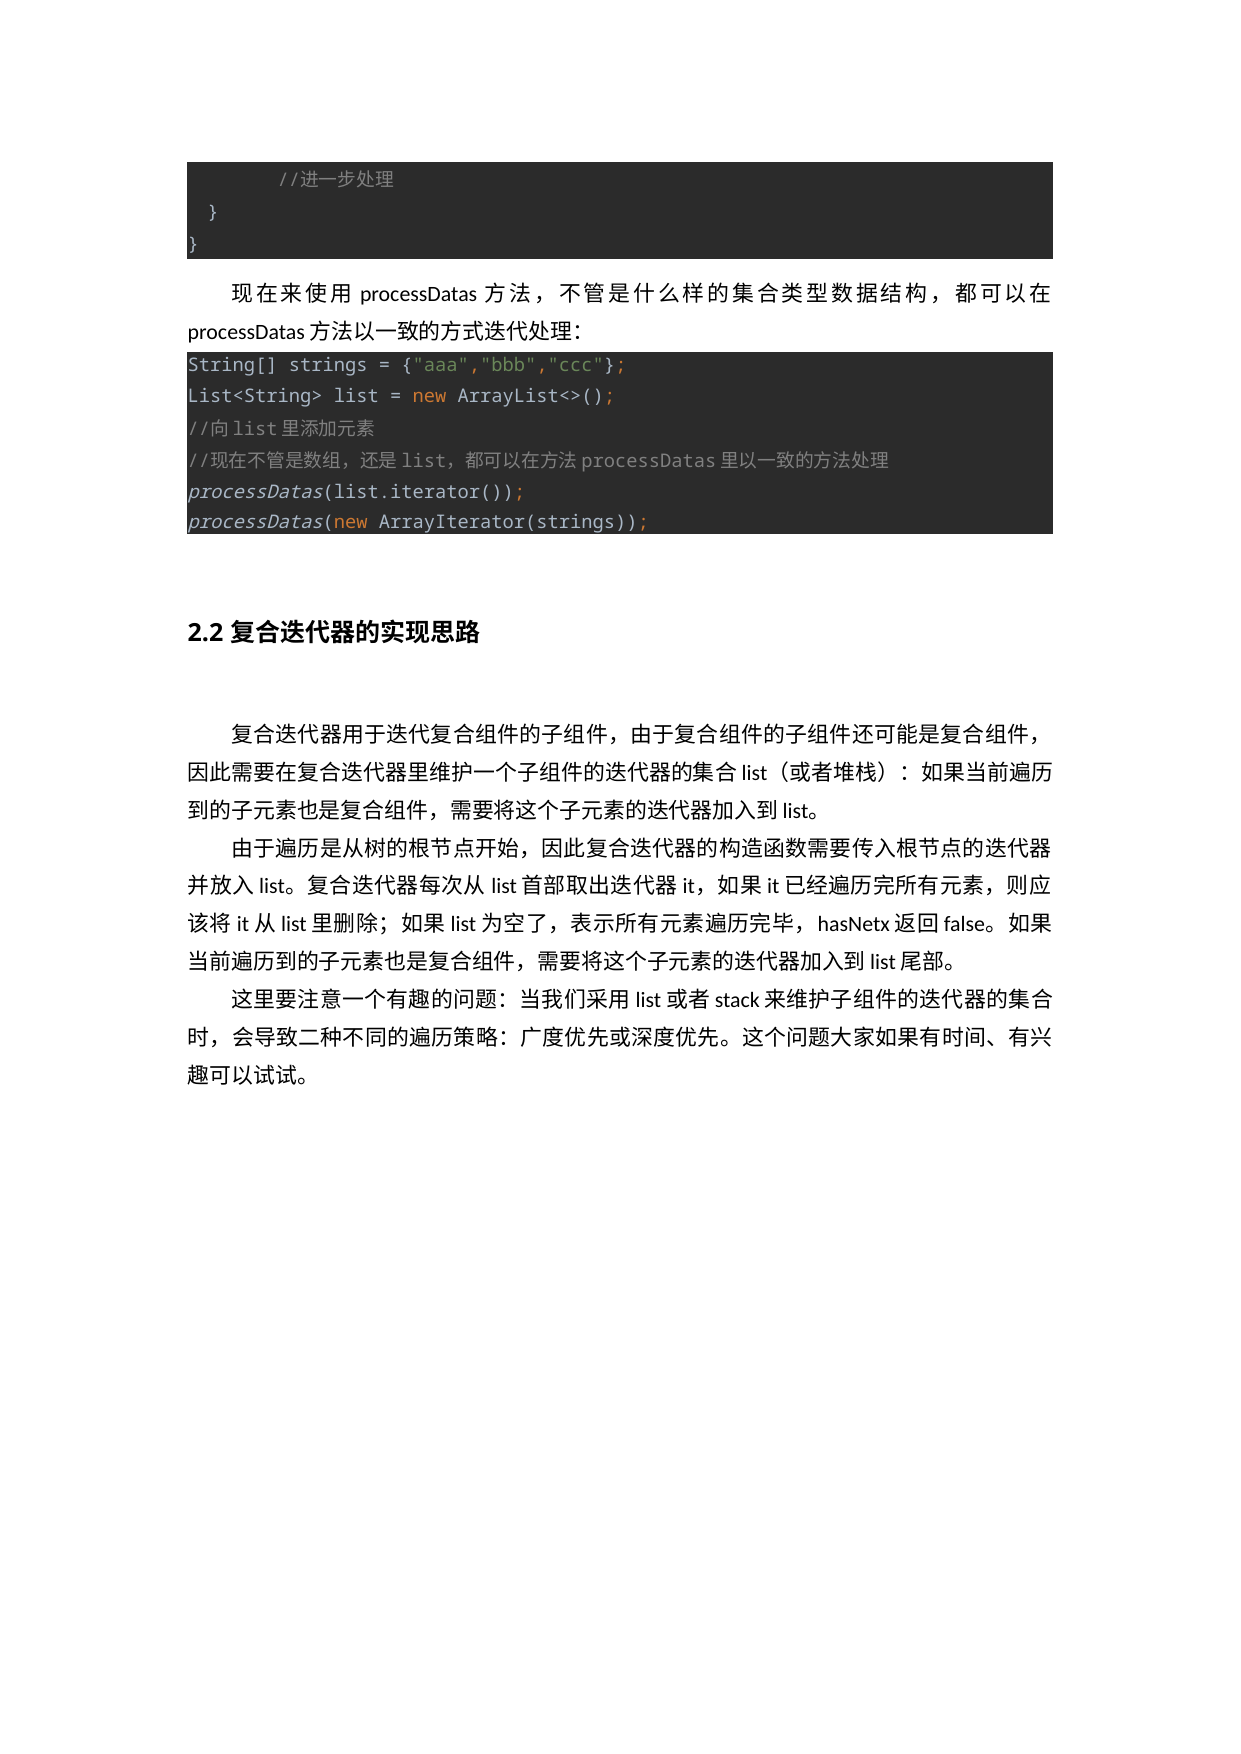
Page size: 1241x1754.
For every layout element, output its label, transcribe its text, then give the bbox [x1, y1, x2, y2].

text 由于遍历是从树的根节点开始，因此复合迭代器的构造函数需要传入根节点的迭代器并放入list。复合迭代器每次从list首部取出迭代器it，如果it已经遍历完所有元素，则应该将it从list里删除；如果list为空了，表示所有元素遍历完毕，hasNetx返回false。如果当前遍历到的子元素也是复合组件，需要将这个子元素的迭代器加入到list尾部。 [187, 831, 1053, 976]
subtitle 2.2 复合迭代器的实现思路 [187, 598, 1053, 663]
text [187, 162, 1053, 259]
text 现在来使用processDatas方法，不管是什么样的集合类型数据结构，都可以在processDatas方法以一致的方式迭代处理： [187, 276, 1053, 345]
text 这里要注意一个有趣的问题：当我们采用list或者stack来维护子组件的迭代器的集合时，会导致二种不同的遍历策略：广度优先或深度优先。这个问题大家如果有时间、有兴趣可以试试。 [187, 982, 1053, 1090]
text String[] strings = {"aaa","bbb","ccc"}; List<String> list = new ArrayList<>(); //向list里添加元素 //现在不管是数组，还是list，都可以在方法processDatas里以一致的方法处理 processDatas(list.iterator()); processDatas(new ArrayIterator(strings)); [187, 352, 1053, 534]
text 复合迭代器用于迭代复合组件的子组件，由于复合组件的子组件还可能是复合组件，因此需要在复合迭代器里维护一个子组件的迭代器的集合list（或者堆栈）：如果当前遍历到的子元素也是复合组件，需要将这个子元素的迭代器加入到list。 [187, 717, 1053, 824]
